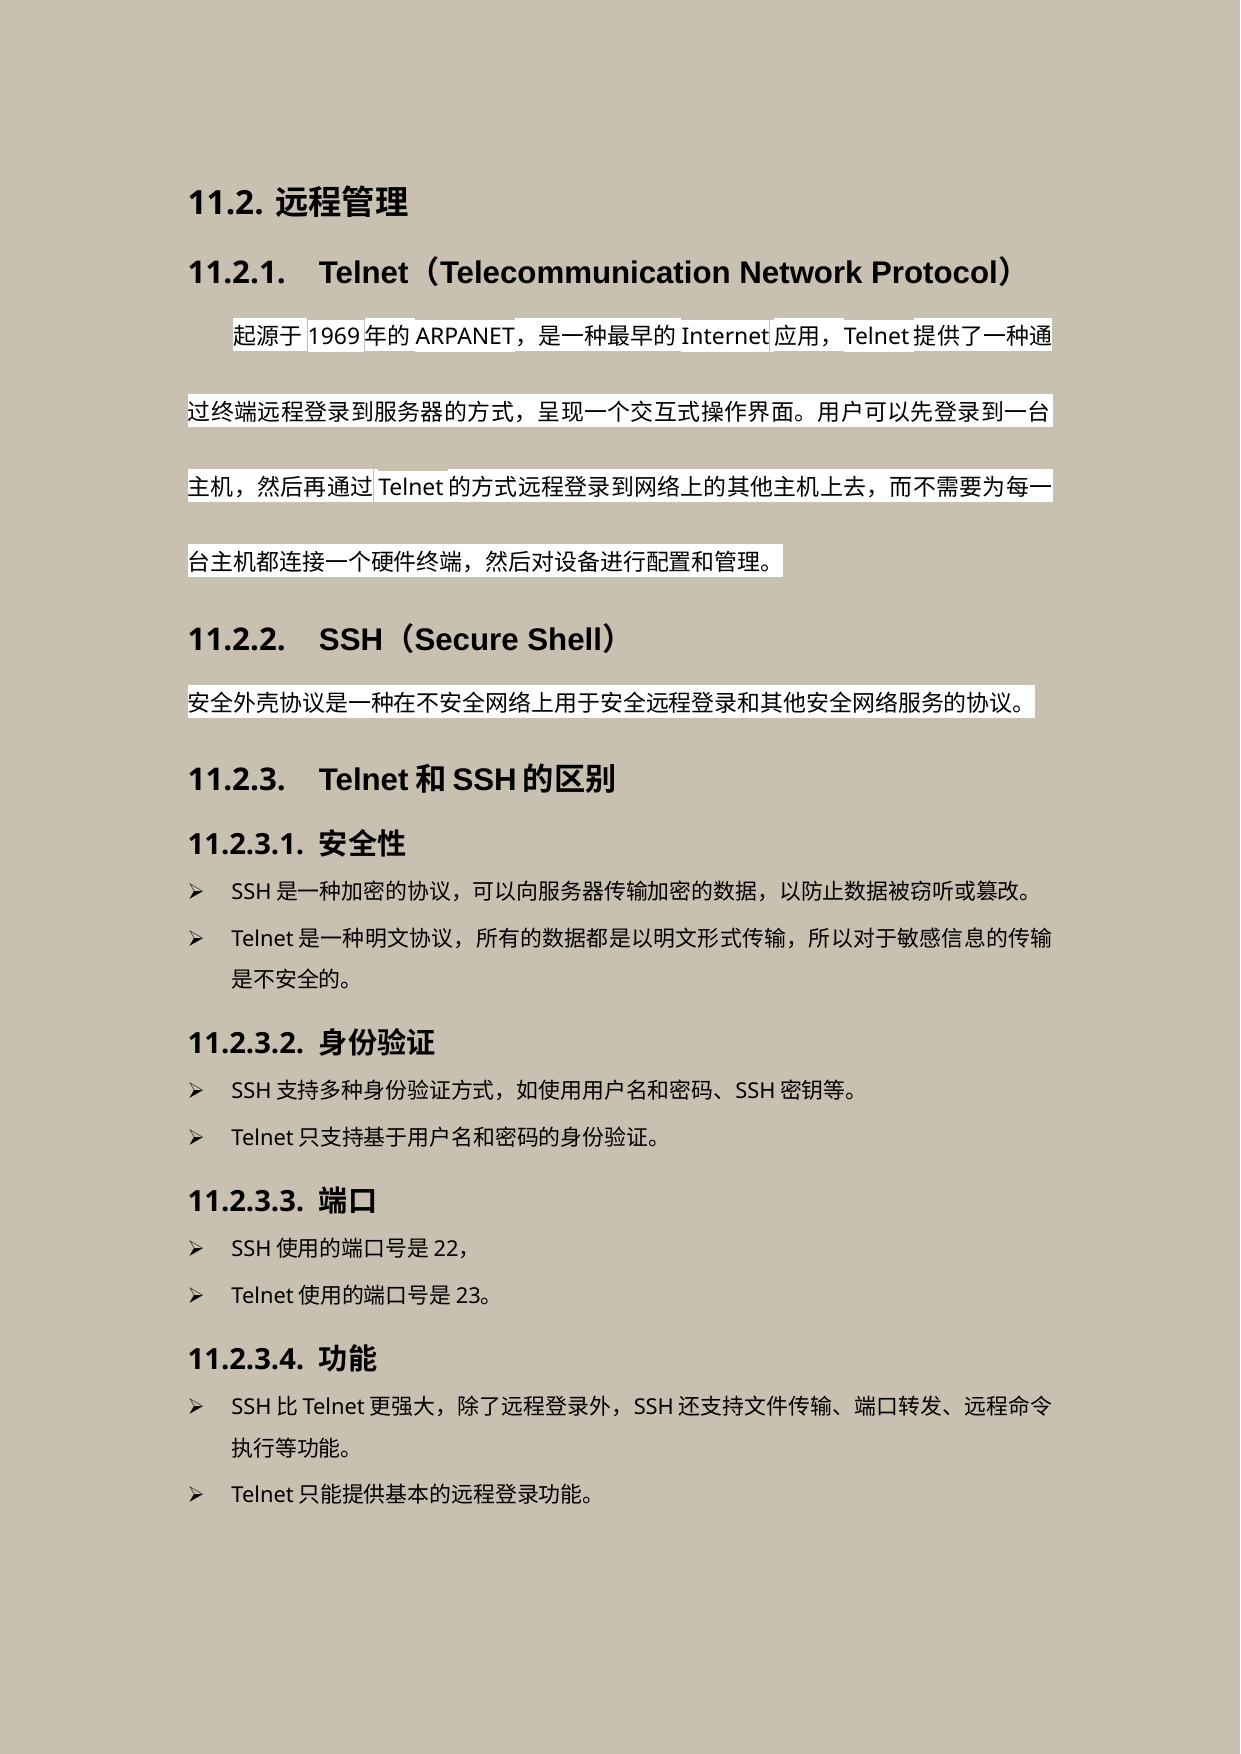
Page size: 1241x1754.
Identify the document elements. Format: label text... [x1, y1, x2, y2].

subtitle SSH（Secure Shell） [187, 604, 1053, 669]
subtitle 身份验证 [187, 1008, 1053, 1073]
list SSH使用的端口号是22， [187, 1231, 1053, 1263]
subtitle Telnet（Telecommunication Network Protocol） [187, 237, 1053, 302]
text 起源于1969年的ARPANET，是一种最早的Internet应用，Telnet提供了一种通过终端远程登录到服务器的方式，呈现一个交互式操作界面。用户可以先登录到一台主机，然后再通过Telnet的方式远程登录到网络上的其他主机上去，而不需要为每一台主机都连接一个硬件终端，然后对设备进行配置和管理。 [187, 302, 1053, 593]
subtitle 安全性 [187, 809, 1053, 874]
list SSH比Telnet更强大，除了远程登录外，SSH还支持文件传输、端口转发、远程命令执行等功能。 [187, 1389, 1053, 1462]
list Telnet只能提供基本的远程登录功能。 [187, 1477, 1053, 1509]
subtitle 远程管理 [187, 167, 1053, 232]
list Telnet只支持基于用户名和密码的身份验证。 [187, 1120, 1053, 1152]
list SSH支持多种身份验证方式，如使用用户名和密码、SSH密钥等。 [187, 1073, 1053, 1105]
list Telnet使用的端口号是23。 [187, 1278, 1053, 1309]
list SSH是一种加密的协议，可以向服务器传输加密的数据，以防止数据被窃听或篡改。 [187, 874, 1053, 906]
subtitle 功能 [187, 1324, 1053, 1389]
subtitle 端口 [187, 1166, 1053, 1231]
list Telnet是一种明文协议，所有的数据都是以明文形式传输，所以对于敏感信息的传输是不安全的。 [187, 921, 1053, 994]
subtitle Telnet和SSH的区别 [187, 744, 1053, 809]
text 安全外壳协议是一种在不安全网络上用于安全远程登录和其他安全网络服务的协议。 [187, 669, 1053, 734]
